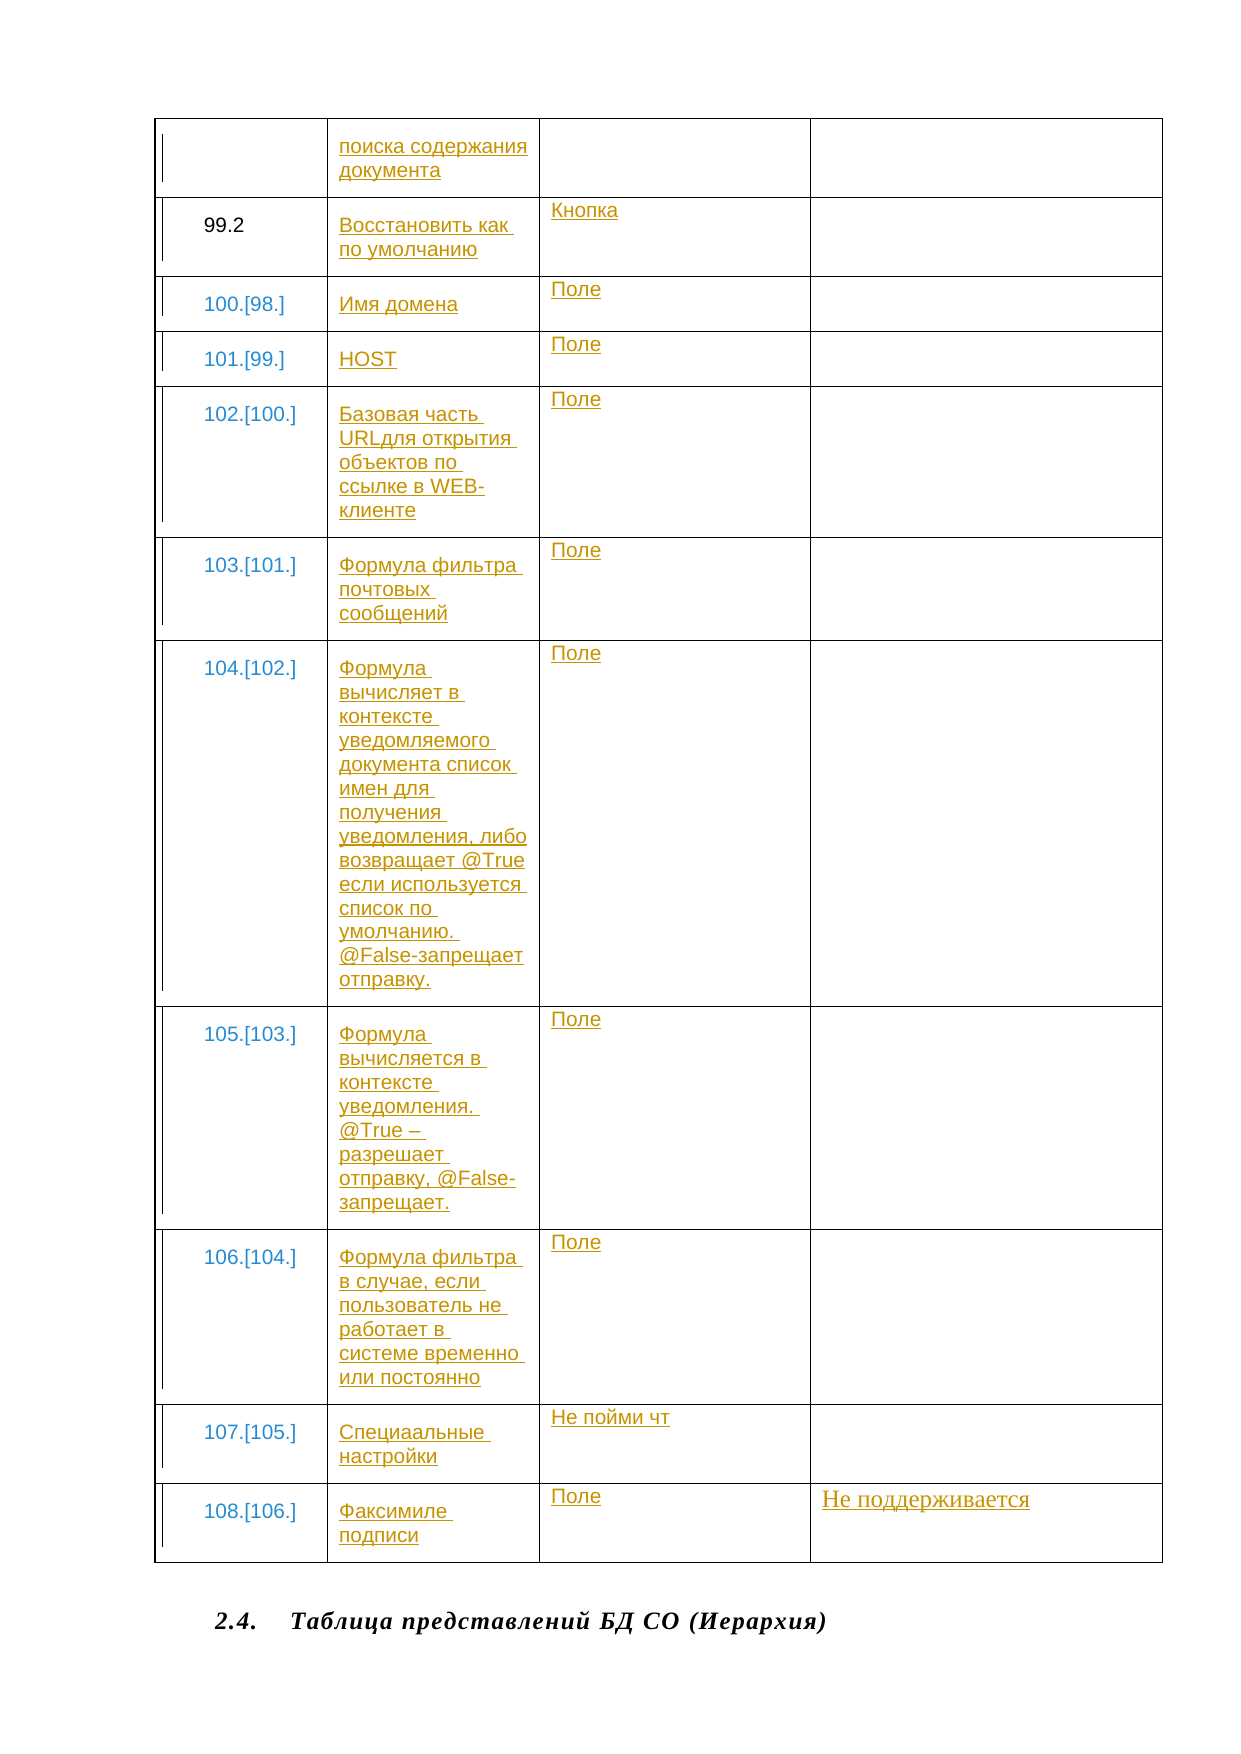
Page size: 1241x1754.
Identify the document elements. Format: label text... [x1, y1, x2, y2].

table_cell [811, 1484, 1162, 1562]
table_cell [328, 1230, 539, 1404]
table_cell [811, 1230, 1162, 1404]
table_cell [811, 1007, 1162, 1229]
table_cell [328, 1484, 539, 1562]
table_cell [540, 198, 810, 276]
table_cell [156, 641, 327, 1006]
table_cell [540, 1484, 810, 1562]
subtitle Таблица представлений БД СО (Иерархия) [215, 1606, 1152, 1635]
table_cell [540, 119, 810, 197]
table_cell [811, 332, 1162, 386]
table_cell [811, 198, 1162, 276]
table_cell [156, 332, 327, 386]
table_cell [328, 277, 539, 331]
table_cell [540, 641, 810, 1006]
table_cell [540, 1230, 810, 1404]
table_cell 99.1 [156, 119, 327, 197]
table_cell [156, 538, 327, 640]
table_cell 99.2 [156, 198, 327, 276]
table_cell [156, 387, 327, 537]
table_cell [540, 538, 810, 640]
table_cell [811, 277, 1162, 331]
table_cell [811, 1405, 1162, 1483]
table_cell [328, 387, 539, 537]
table_cell [540, 387, 810, 537]
table_cell [328, 119, 539, 197]
table_cell [328, 332, 539, 386]
table_cell [811, 538, 1162, 640]
table_cell [811, 641, 1162, 1006]
table_cell [156, 277, 327, 331]
table_cell [156, 1405, 327, 1483]
table_cell [811, 387, 1162, 537]
table_cell [328, 538, 539, 640]
table_cell [328, 1405, 539, 1483]
table_cell [540, 1405, 810, 1483]
table_cell [328, 641, 539, 1006]
table_cell [540, 332, 810, 386]
table_cell [328, 198, 539, 276]
table_cell [156, 1230, 327, 1404]
table_cell [328, 1007, 539, 1229]
table_cell [540, 1007, 810, 1229]
table_cell [156, 1007, 327, 1229]
table_cell [156, 1484, 327, 1562]
table_cell [540, 277, 810, 331]
table_cell [811, 119, 1162, 197]
